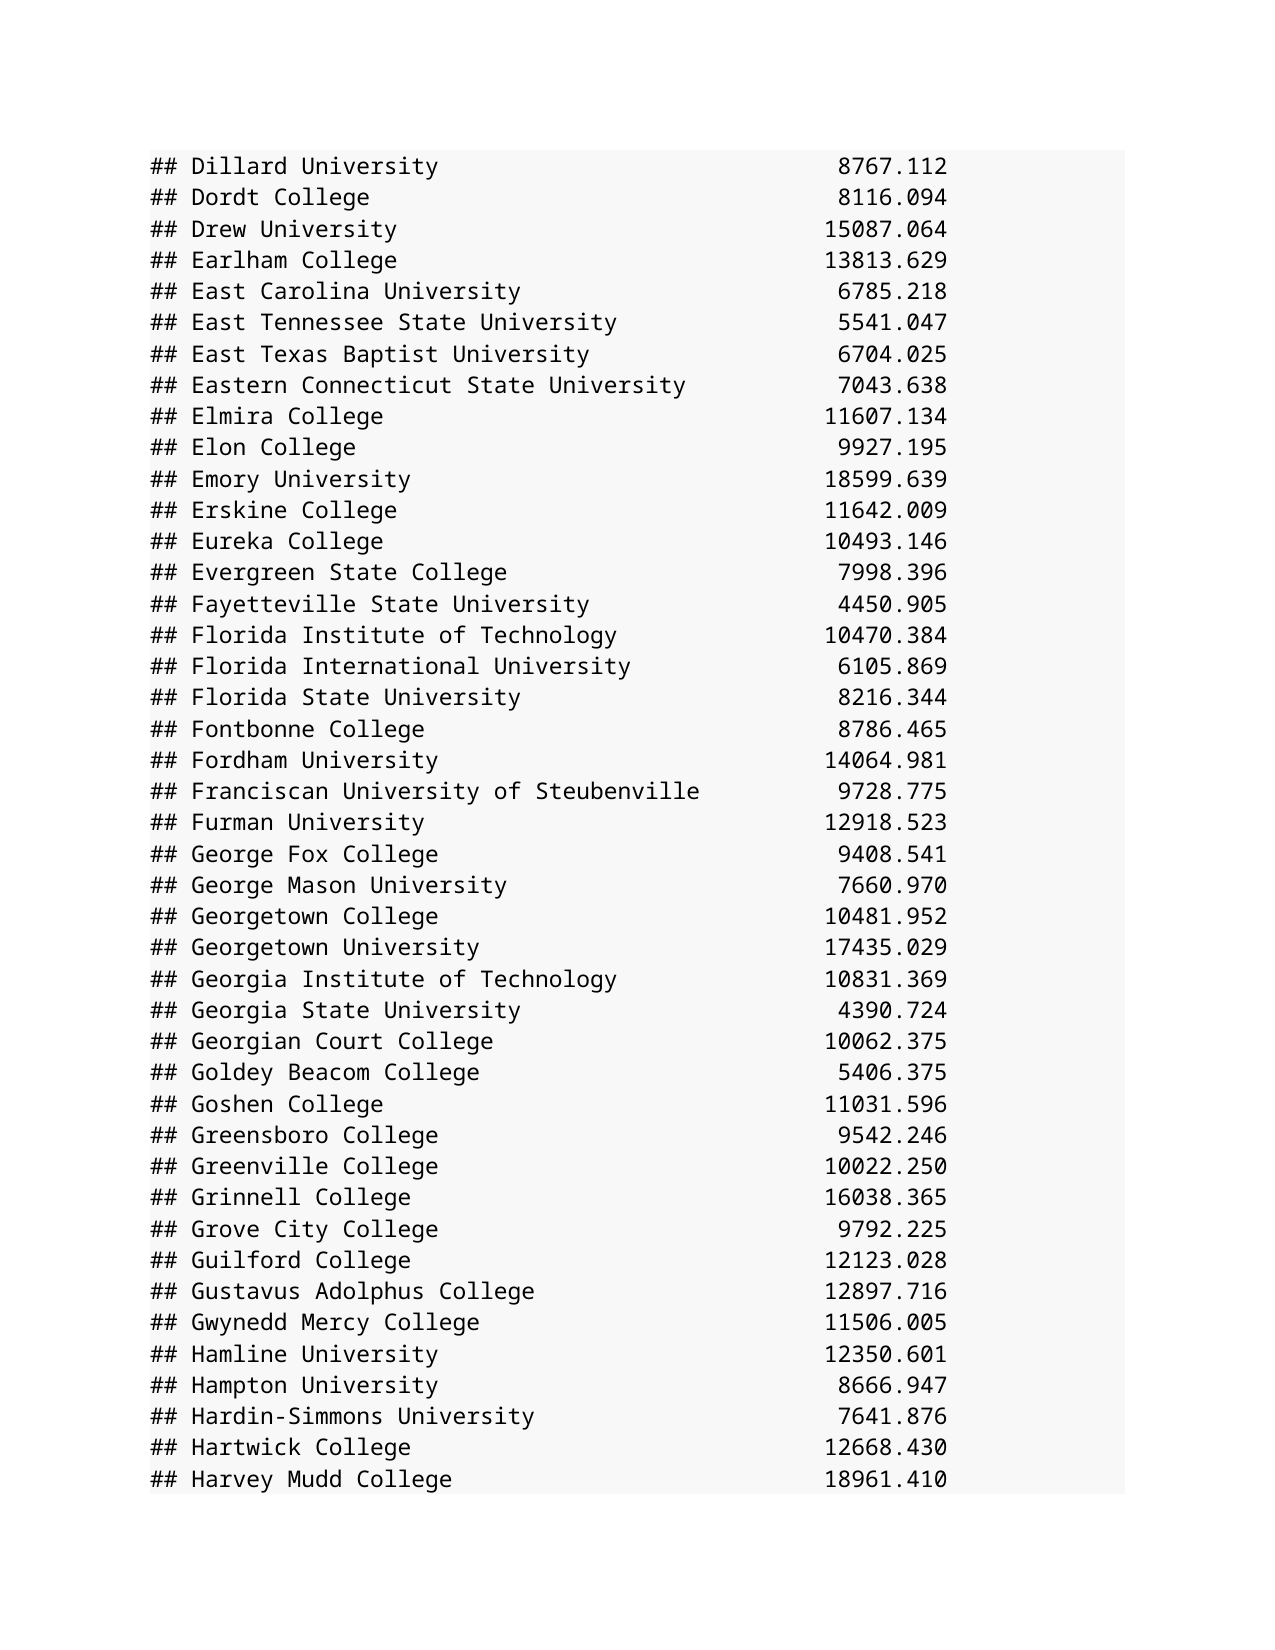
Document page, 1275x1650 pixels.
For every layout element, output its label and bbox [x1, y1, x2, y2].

text [150, 150, 1125, 1494]
